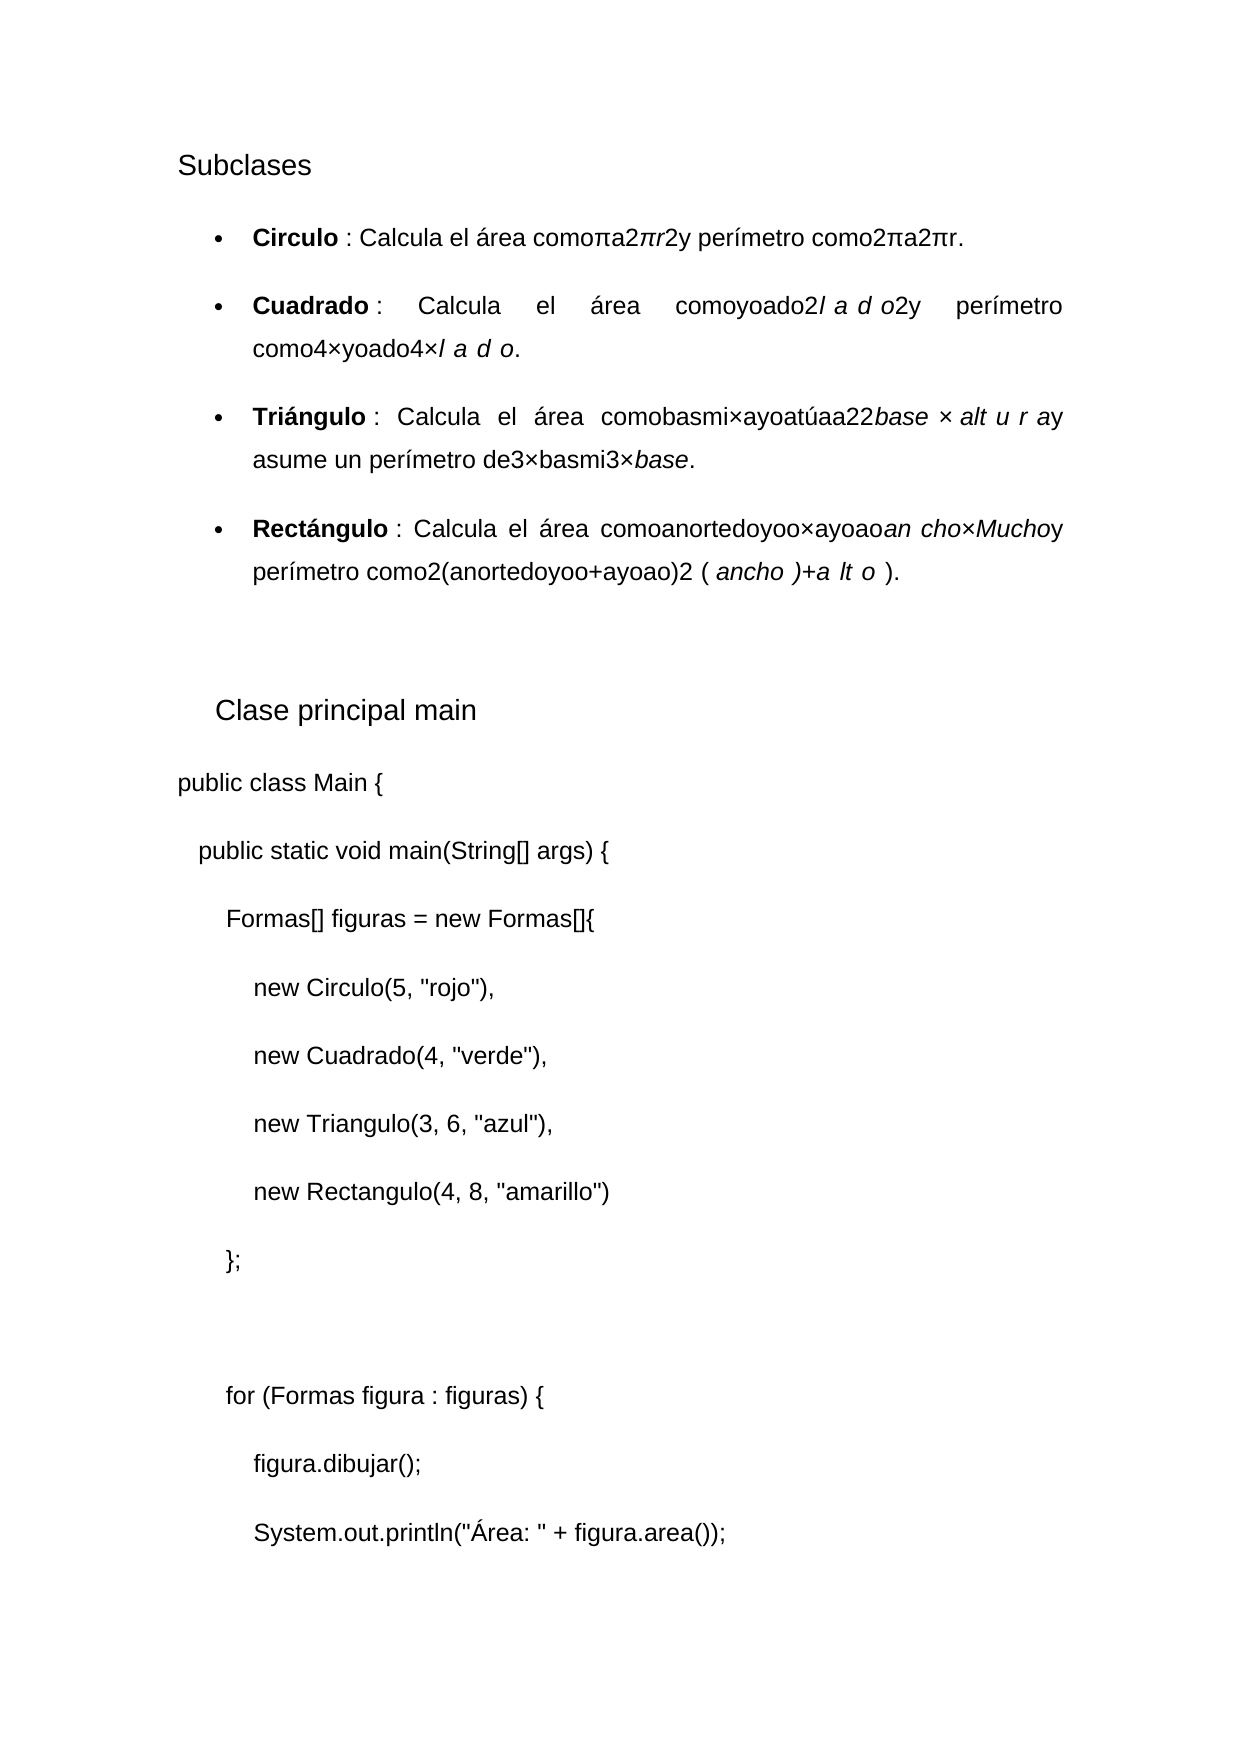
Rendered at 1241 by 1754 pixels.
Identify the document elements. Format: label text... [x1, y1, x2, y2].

text Subclases [177, 148, 1063, 181]
text }; [177, 1245, 1063, 1274]
list Circulo : Calcula el área comoπa2πr​2y perímetro como2πa2πr​​. [215, 223, 1063, 252]
text new Circulo(5, "rojo"), [177, 973, 1063, 1001]
text public static void main(String[] args) { [177, 836, 1063, 865]
text new Cuadrado(4, "verde"), [177, 1041, 1063, 1069]
text Clase principal main [215, 693, 1063, 726]
text figura.dibujar(); [177, 1449, 1063, 1478]
text new Rectangulo(4, 8, "amarillo") [177, 1177, 1063, 1206]
text public class Main { [177, 768, 1063, 797]
text Formas[] figuras = new Formas[]{ [177, 904, 1063, 933]
list Cuadrado : Calcula el área comoyoado2l a d o2y perímetro como4×yoado4×l a d o. [215, 291, 1063, 363]
list Rectángulo : Calcula el área comoanortedoyoo×ayoaoan cho​​×Mucho​​y perímetro como2(anortedoyoo+ayoao)2 ( ancho )​​+a lt o ). [215, 513, 1063, 585]
list Triángulo : Calcula el área comobasmi×ayoatúaa22base × alt u r a​​​y asume un perímetro de3×basmi3×base​. [215, 402, 1063, 474]
text System.out.println("Área: " + figura.area()); [177, 1518, 1063, 1546]
text for (Formas figura : figuras) { [177, 1381, 1063, 1410]
text new Triangulo(3, 6, "azul"), [177, 1109, 1063, 1138]
